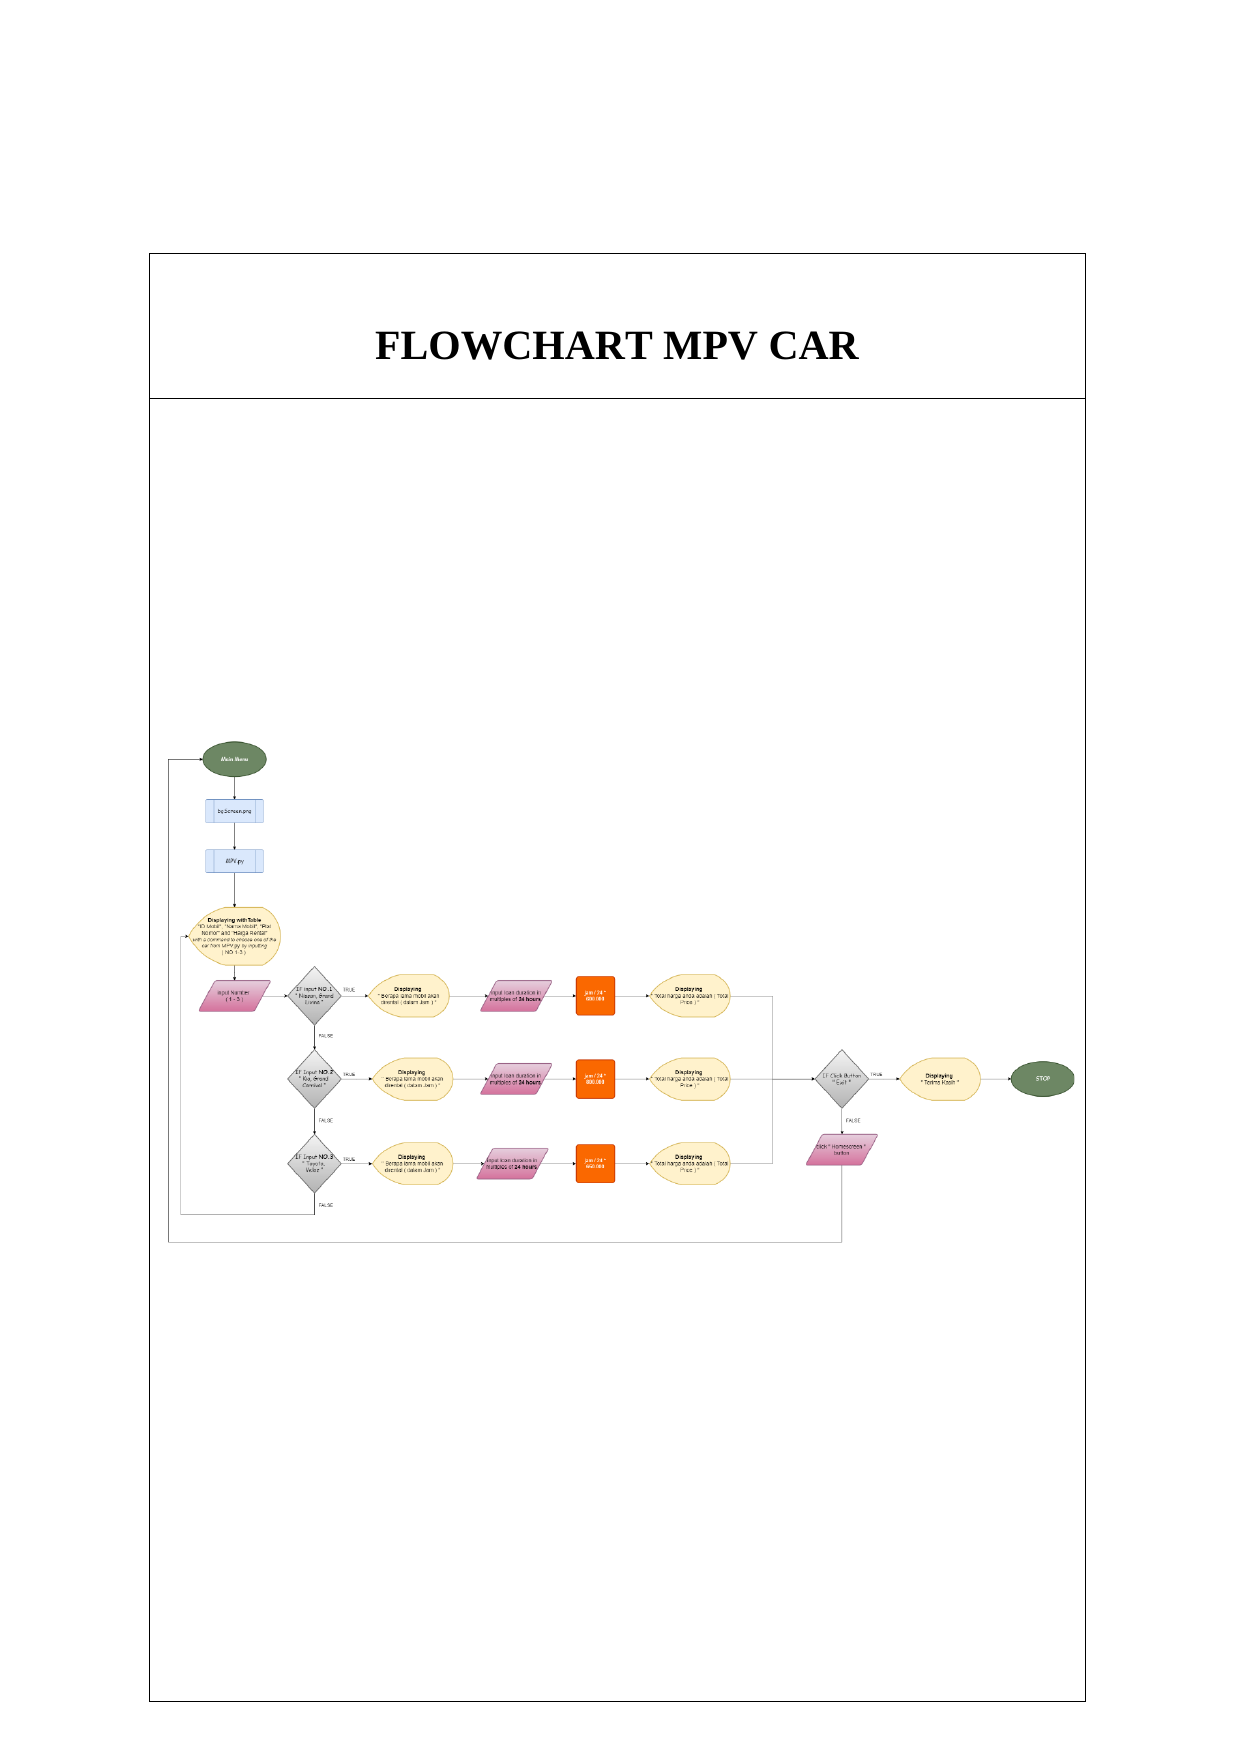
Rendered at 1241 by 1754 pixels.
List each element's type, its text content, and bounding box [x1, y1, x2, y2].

picture [165, 741, 1075, 1245]
text FLOWCHART MPV CAR [300, 321, 1090, 369]
